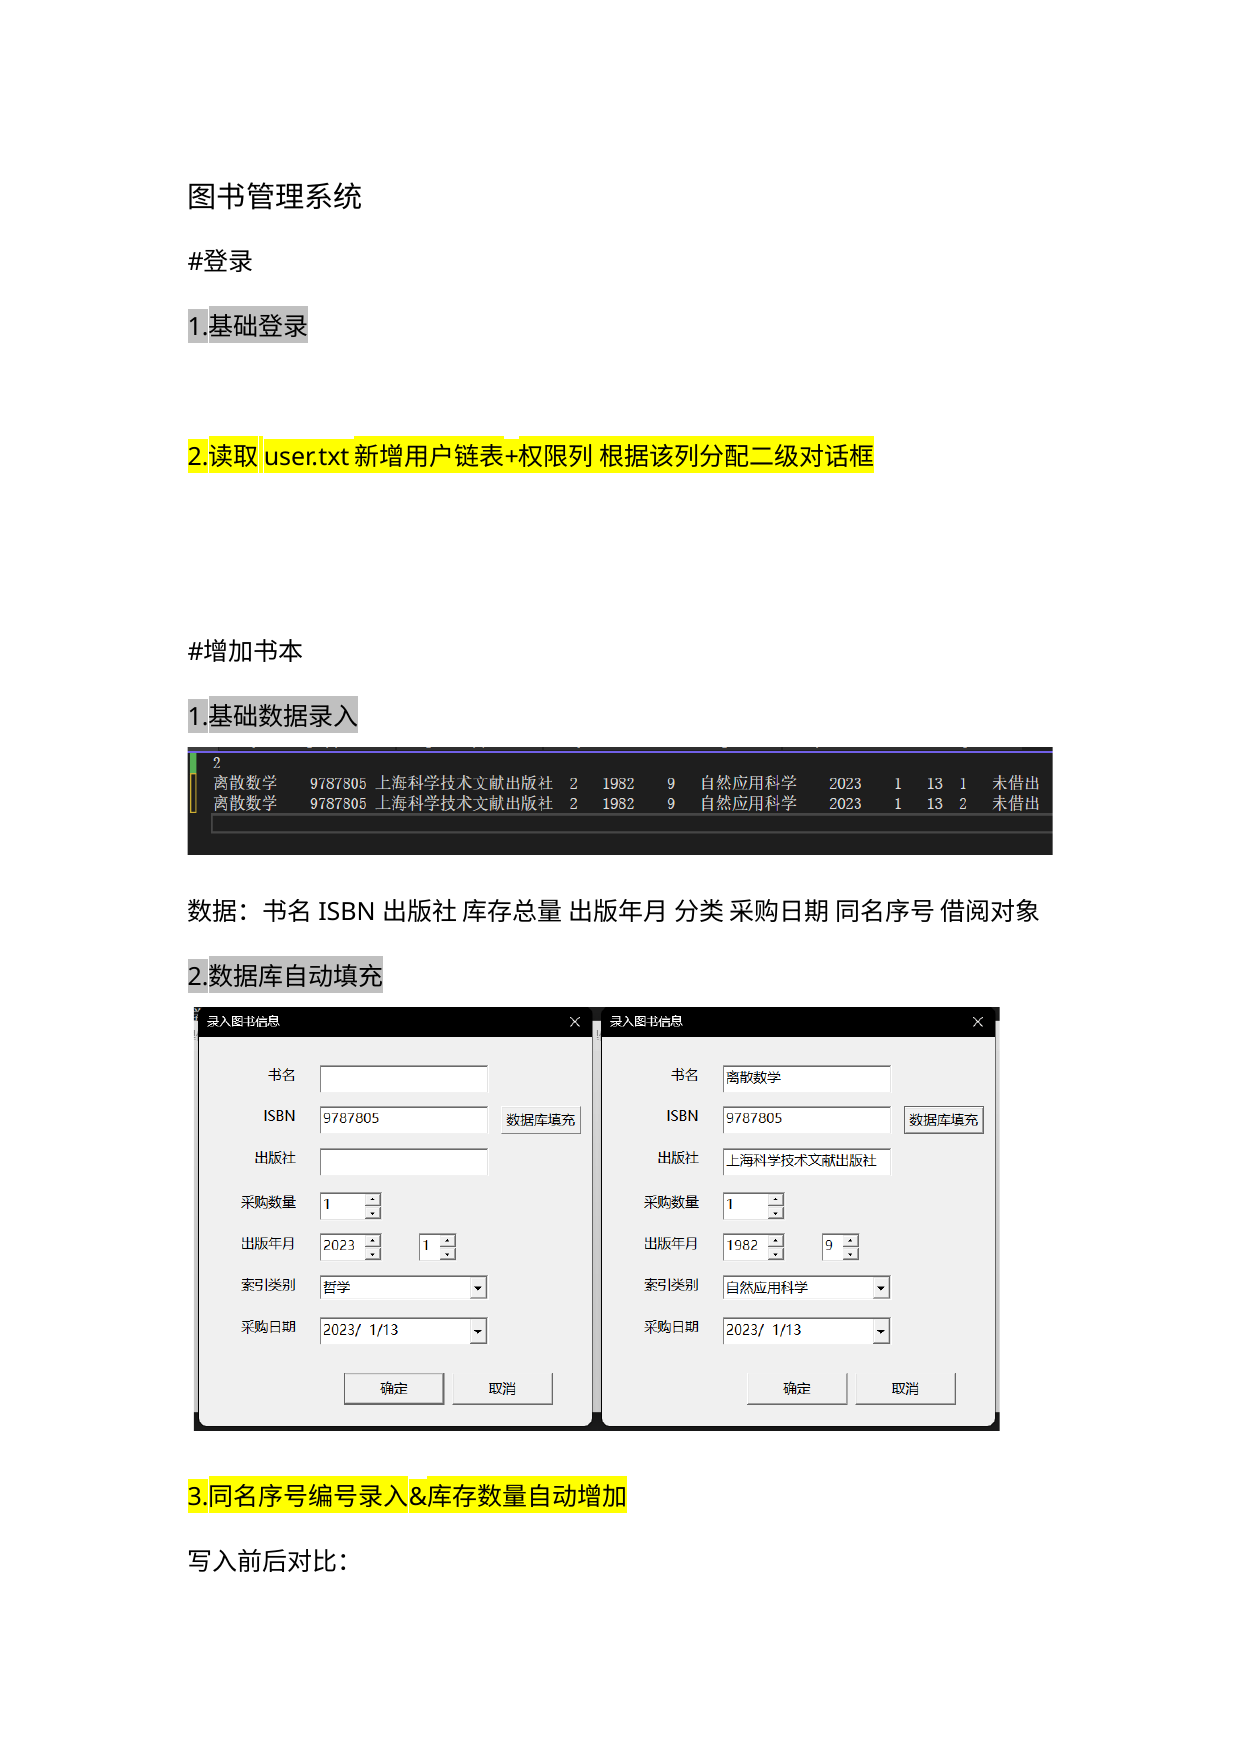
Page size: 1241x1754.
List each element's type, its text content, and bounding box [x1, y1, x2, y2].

text 2.数据库自动填充 [187, 942, 1053, 1007]
picture [187, 747, 1053, 855]
text 2.读取user.txt新增用户链表+权限列 根据该列分配二级对话框 [187, 422, 1053, 487]
text #登录 [187, 227, 1053, 292]
text 1.基础登录 [187, 292, 1053, 357]
text #增加书本 [187, 617, 1053, 682]
text 数据：书名 ISBN 出版社 库存总量 出版年月 分类 采购日期 同名序号 借阅对象 [187, 877, 1053, 942]
text 图书管理系统 [187, 162, 1053, 227]
text 3.同名序号编号录入&库存数量自动增加 [187, 1462, 1053, 1527]
text 1.基础数据录入 [187, 682, 1053, 747]
text 写入前后对比： [187, 1527, 1053, 1592]
picture [193, 1007, 1000, 1431]
